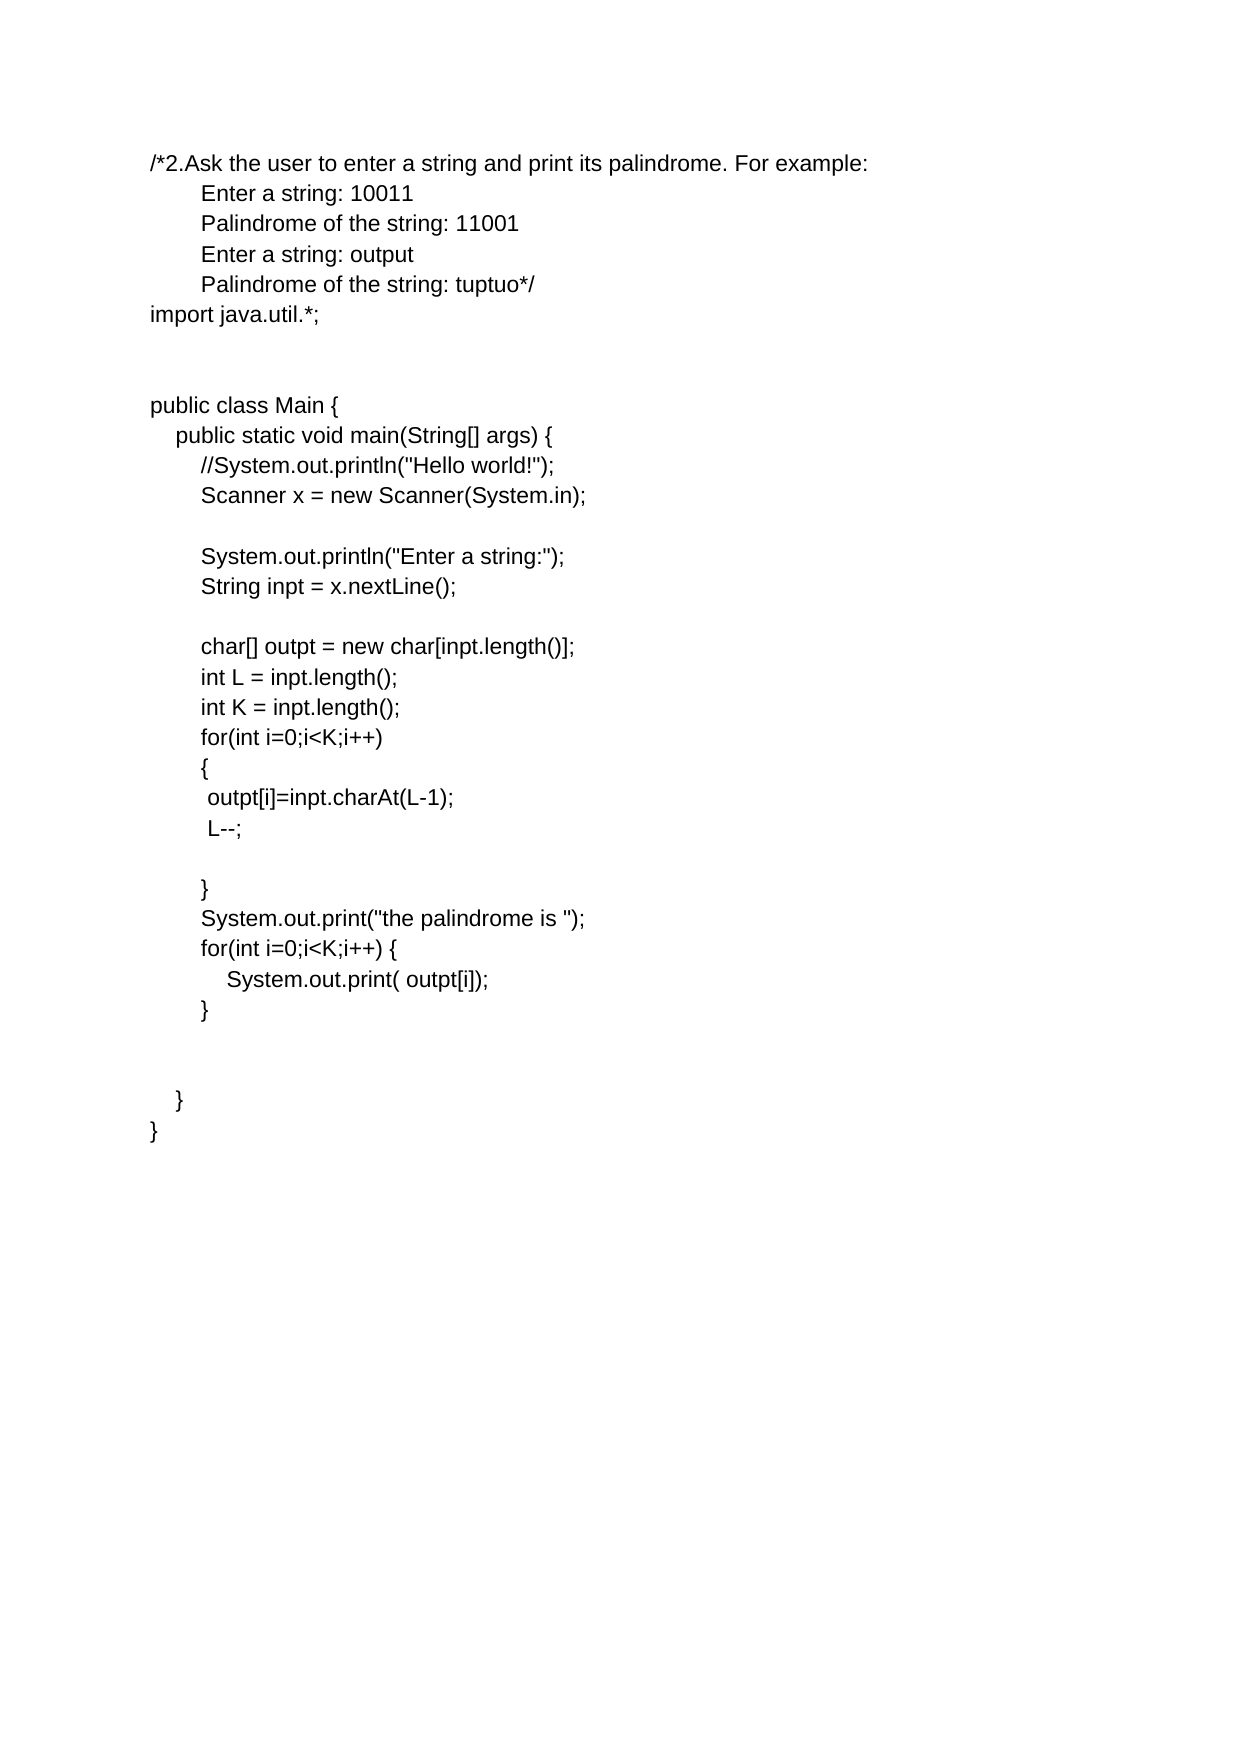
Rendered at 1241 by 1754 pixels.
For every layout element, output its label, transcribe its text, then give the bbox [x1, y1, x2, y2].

text System.out.print("the palindrome is "); [150, 905, 1090, 932]
text System.out.print( outpt[i]); [150, 966, 1090, 992]
text outpt[i]=inpt.charAt(L-1); [150, 784, 1090, 811]
text Palindrome of the string: 11001 [150, 210, 1090, 237]
text public static void main(String[] args) { [150, 422, 1090, 448]
text Palindrome of the string: tuptuo*/ [150, 271, 1090, 297]
text public class Main { [150, 392, 1090, 418]
text } [150, 1117, 1090, 1143]
text int L = inpt.length(); [150, 663, 1090, 690]
text } [150, 996, 1090, 1022]
text import java.util.*; [150, 301, 1090, 327]
text Enter a string: 10011 [150, 180, 1090, 207]
text L--; [150, 814, 1090, 841]
text /*2.Ask the user to enter a string and print its palindrome. For example: [150, 150, 1090, 176]
text for(int i=0;i<K;i++) [150, 724, 1090, 750]
text } [150, 875, 1090, 901]
text //System.out.println("Hello world!"); [150, 452, 1090, 478]
text System.out.println("Enter a string:"); [150, 543, 1090, 569]
text char[] outpt = new char[inpt.length()]; [150, 633, 1090, 660]
text { [150, 754, 1090, 781]
text String inpt = x.nextLine(); [150, 573, 1090, 599]
text } [150, 1086, 1090, 1113]
text int K = inpt.length(); [150, 694, 1090, 720]
text Scanner x = new Scanner(System.in); [150, 482, 1090, 509]
text for(int i=0;i<K;i++) { [150, 935, 1090, 962]
text Enter a string: output [150, 241, 1090, 267]
